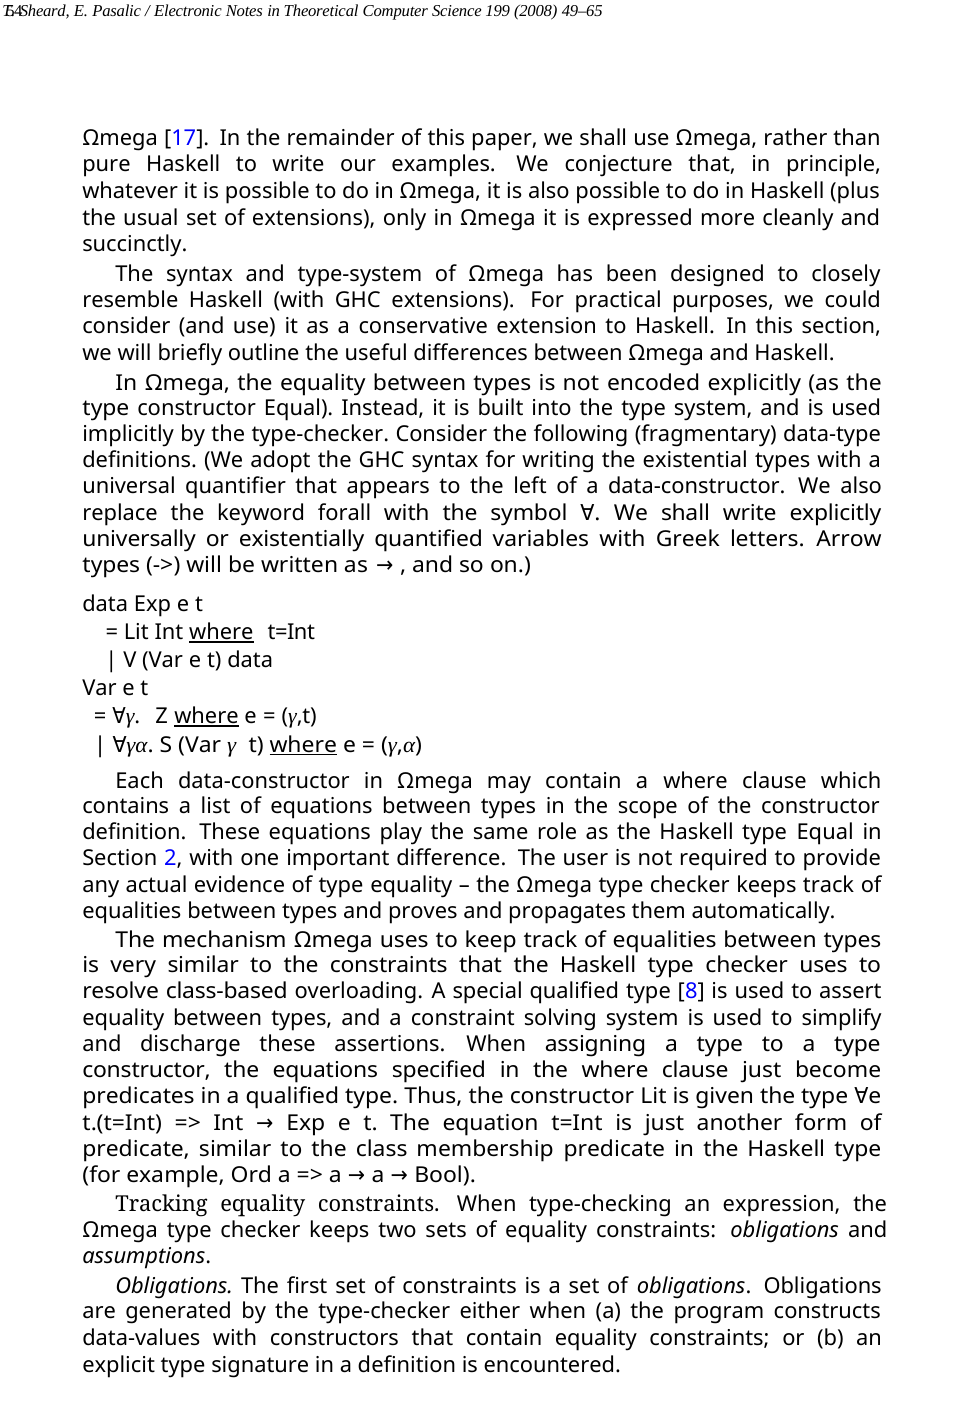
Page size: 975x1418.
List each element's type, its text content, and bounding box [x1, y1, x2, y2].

text | V (Var e t) data Var e t [82, 645, 296, 702]
text Ωmega [17]. In the remainder of this paper, we shall use Ωmega, rather than pure Haskell to write our examples. We conjecture that, in principle, whatever it is possible to do in Ωmega, it is also possible to do in Haskell (plus the usual set of extensions), only in Ωmega it is expressed more cleanly and succinctly. [82, 124, 882, 258]
text The syntax and type-system of Ωmega has been designed to closely resemble Haskell (with GHC extensions). For practical purposes, we could consider (and use) it as a conservative extension to Haskell. In this section, we will briefly outline the useful differences between Ωmega and Haskell. [82, 260, 881, 367]
text = Lit Int where t=Int [105, 617, 912, 645]
text Obligations. The first set of constraints is a set of obligations. Obligations are generated by the type-checker either when (a) the program constructs data-values with constructors that contain equality constraints; or (b) an explicit type signature in a definition is encountered. [82, 1272, 882, 1379]
text Tracking equality constraints. When type-checking an expression, the Ωmega type checker keeps two sets of equality constraints: obligations and assumptions. [82, 1191, 887, 1269]
text The mechanism Ωmega uses to keep track of equalities between types is very similar to the constraints that the Haskell type checker uses to resolve class-based overloading. A special qualified type [8] is used to assert equality between types, and a constraint solving system is used to simplify and discharge these assertions. When assigning a type to a type constructor, the equations specified in the where clause just become predicates in a qualified type. Thus, the constructor Lit is given the type ∀e t.(t=Int) => Int → Exp e t. The equation t=Int is just another form of predicate, similar to the class membership predicate in the Haskell type (for example, Ord a => a → a → Bool). [82, 926, 881, 1189]
text In Ωmega, the equality between types is not encoded explicitly (as the type constructor Equal). Instead, it is built into the type system, and is used implicitly by the type-checker. Consider the following (fragmentary) data-type definitions. (We adopt the GHC syntax for writing the existential types with a universal quantifier that appears to the left of a data-constructor. We also replace the keyword forall with the symbol ∀. We shall write explicitly universally or existentially quantified variables with Greek letters. Arrow types (->) will be written as → , and so on.) [82, 369, 882, 579]
text Each data-constructor in Ωmega may contain a where clause which contains a list of equations between types in the scope of the constructor definition. These equations play the same role as the Haskell type Equal in Section 2, with one important difference. The user is not required to provide any actual evidence of type equality – the Ωmega type checker keeps track of equalities between types and proves and propagates them automatically. [82, 767, 881, 924]
text = ∀γ. Z where e = (γ,t) [94, 702, 912, 729]
text data Exp e t [82, 588, 912, 617]
text | ∀γα. S (Var γ t) where e = (γ,α) [94, 729, 912, 758]
